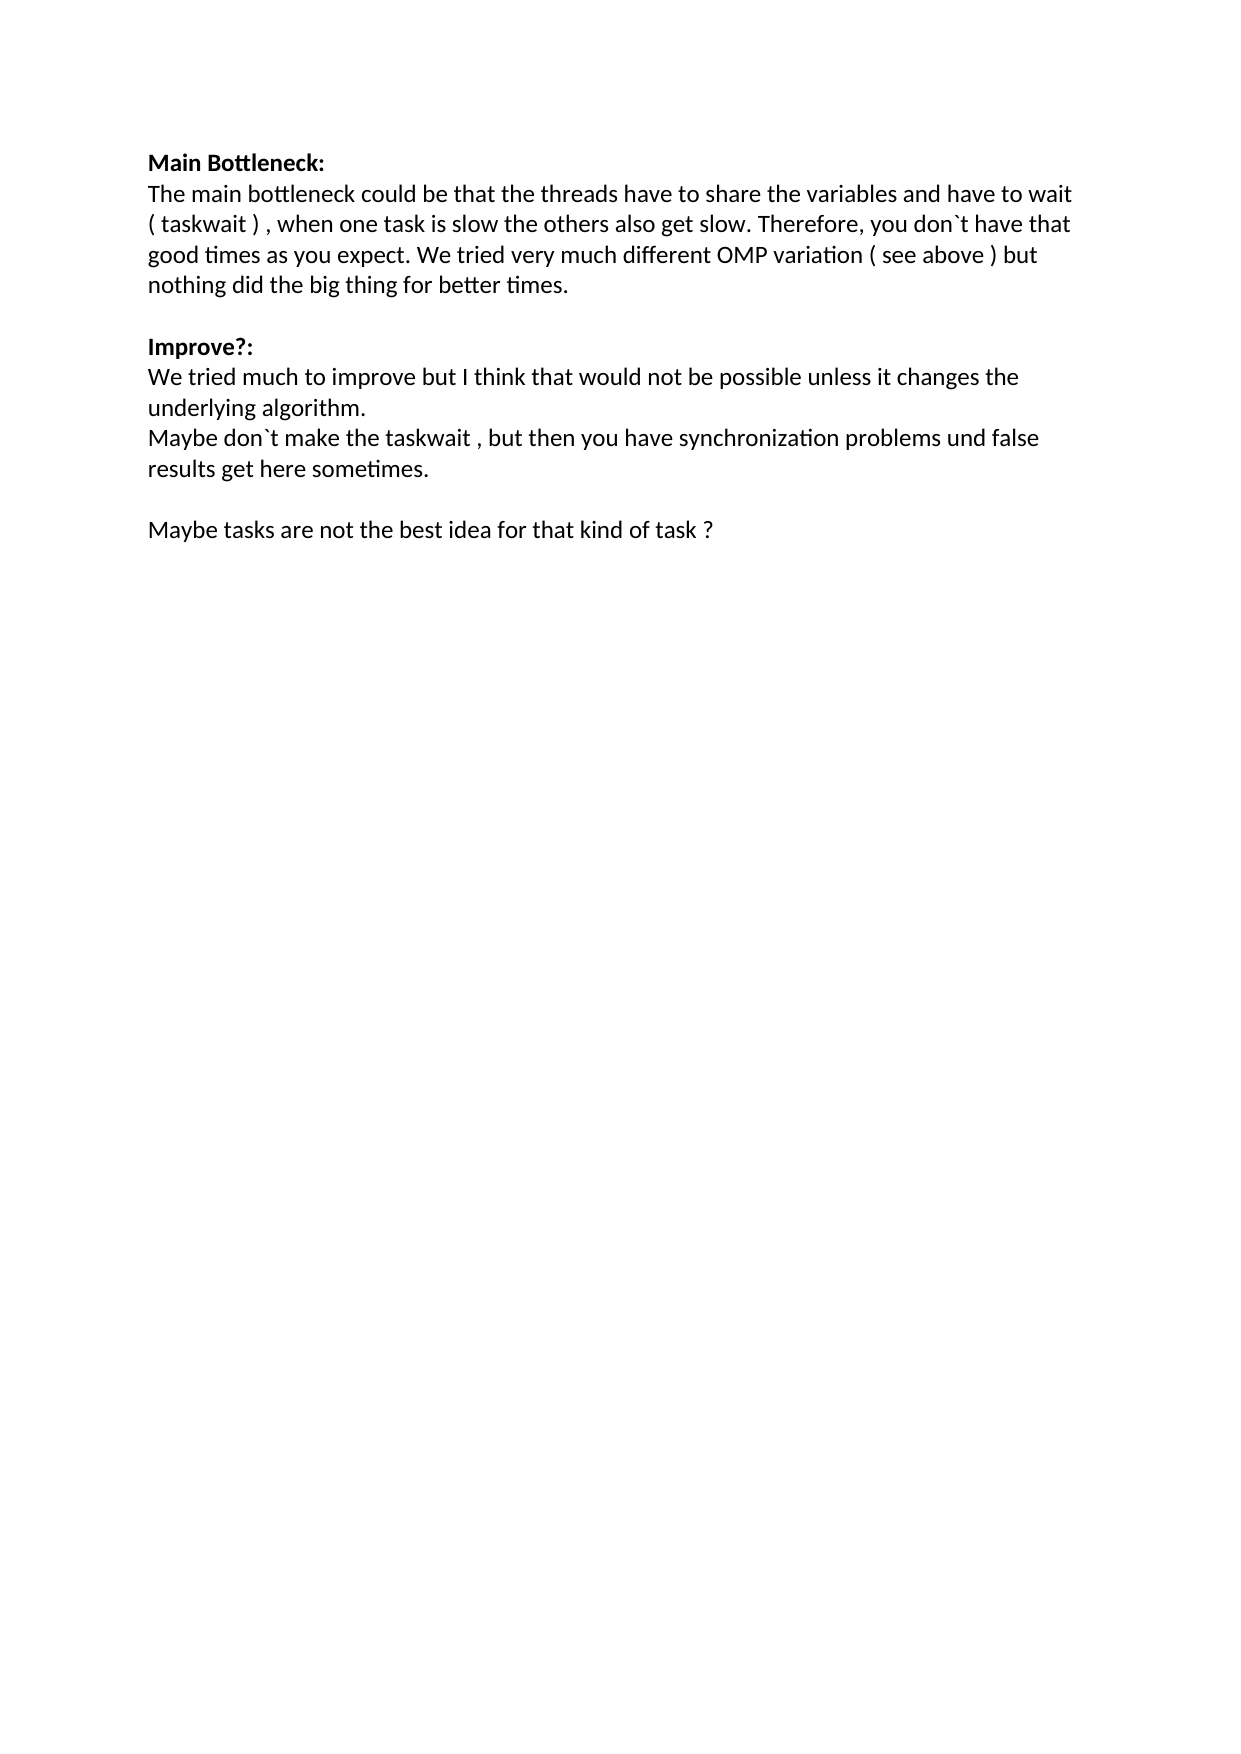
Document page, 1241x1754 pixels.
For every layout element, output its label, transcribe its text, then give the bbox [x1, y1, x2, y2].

text Improve?: [148, 331, 1093, 361]
text Maybe tasks are not the best idea for that kind of task ? [148, 514, 1093, 544]
text Main Bottleneck: [148, 148, 1093, 178]
text The main bottleneck could be that the threads have to share the variables and have to wait ( taskwait ) , when one task is slow the others also get slow. Therefore, you don`t have that good times as you expect. We tried very much different OMP variation ( see above ) but nothing did the big thing for better times. [148, 178, 1093, 300]
text Maybe don`t make the taskwait , but then you have synchronization problems und false results get here sometimes. [148, 422, 1093, 483]
text We tried much to improve but I think that would not be possible unless it changes the underlying algorithm. [148, 361, 1093, 422]
